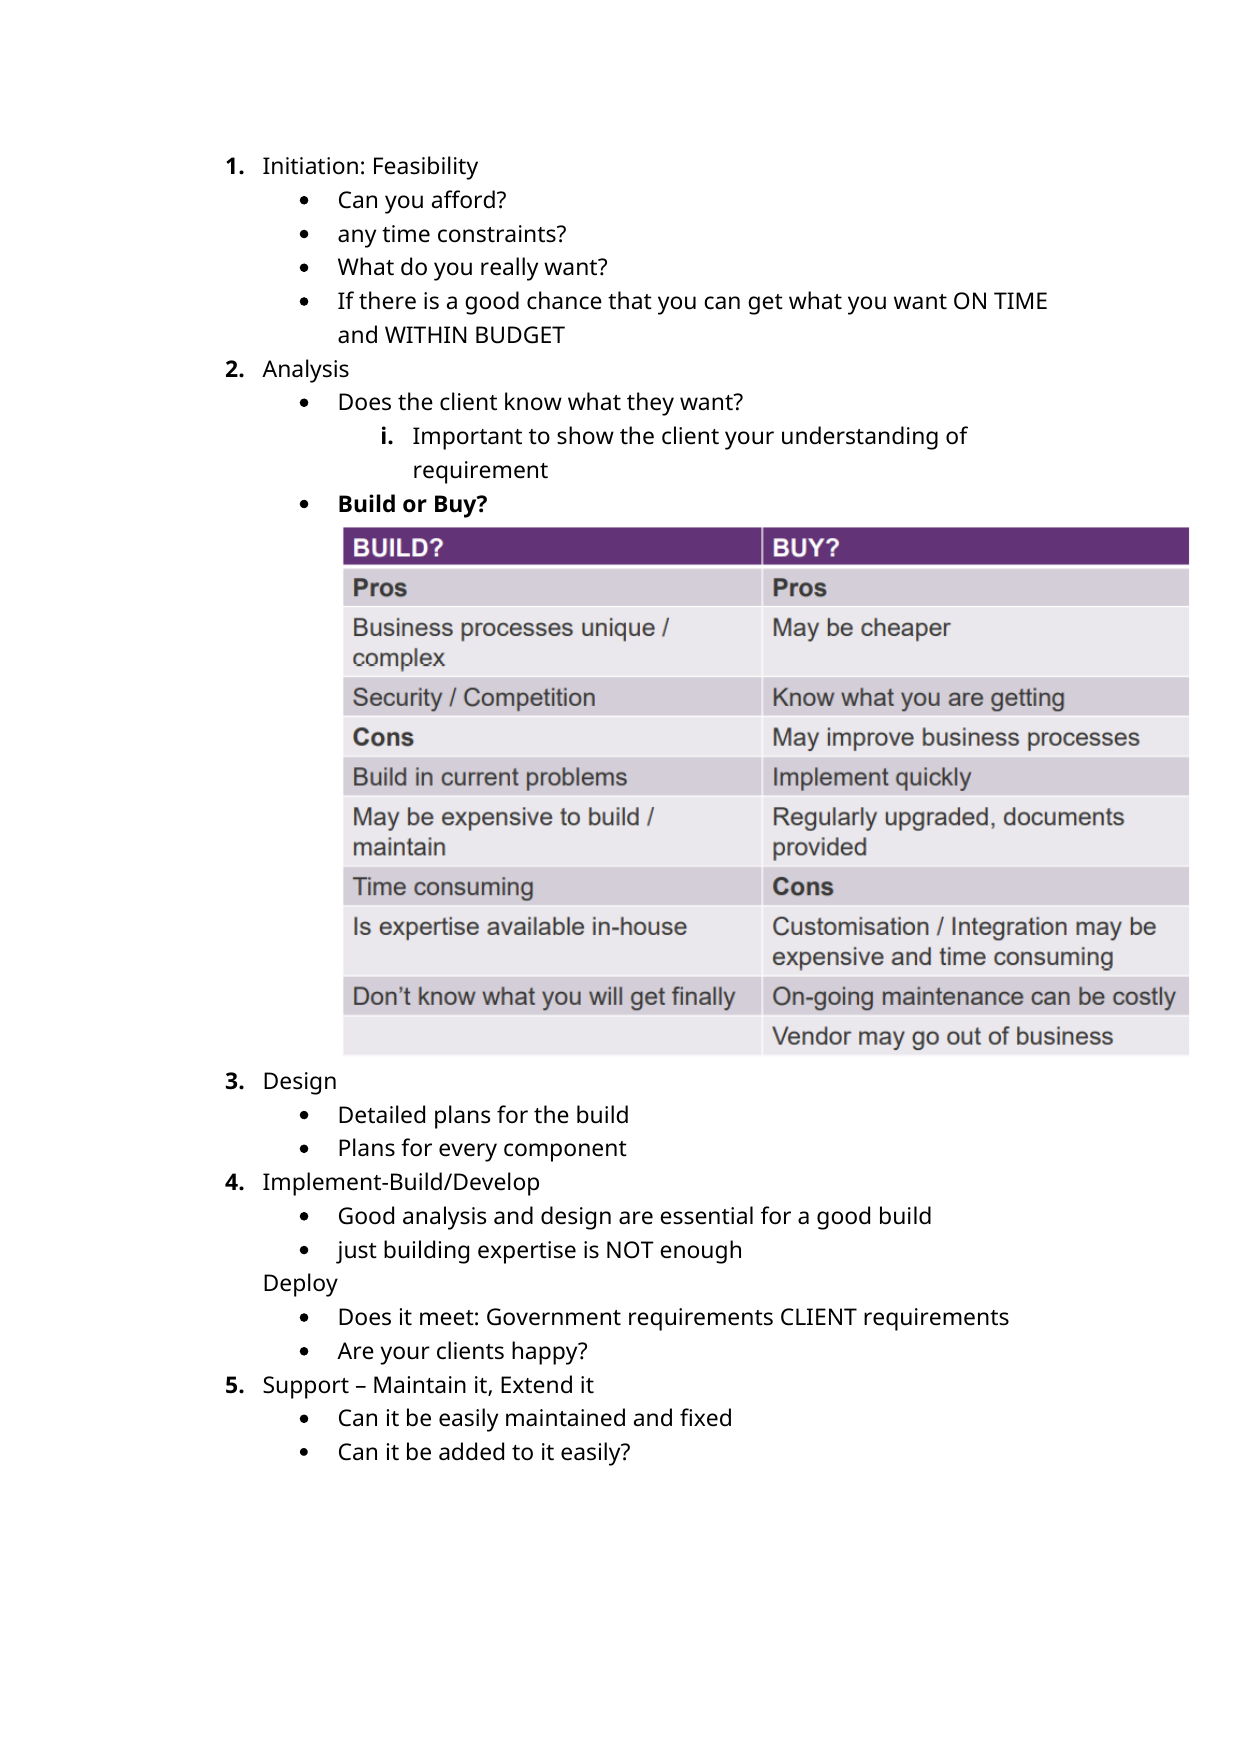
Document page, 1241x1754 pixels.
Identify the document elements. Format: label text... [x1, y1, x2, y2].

list If there is a good chance that you can get what you want ON TIME and WITHIN BUDGET [300, 285, 1053, 350]
list Can it be easily maintained and fixed [300, 1402, 1053, 1433]
picture [337, 521, 1203, 1063]
list Detailed plans for the build [300, 1098, 1053, 1130]
list Can you afford? [300, 184, 1053, 215]
list Are your clients happy? [300, 1335, 1053, 1366]
list Plans for every component [300, 1132, 1053, 1163]
list Does it meet: Government requirements CLIENT requirements [300, 1301, 1053, 1332]
list Important to show the client your understanding of requirement [394, 420, 1053, 485]
list Good analysis and design are essential for a good build [300, 1200, 1053, 1231]
list just building expertise is NOT enough [300, 1233, 1053, 1265]
list What do you really want? [300, 251, 1053, 282]
list Deploy [262, 1267, 1053, 1298]
list Analysis [225, 352, 1053, 384]
list Does the client know what they want? [300, 386, 1053, 417]
list Can it be added to it easily? [300, 1436, 1053, 1467]
list Implement-Build/Develop [225, 1166, 1053, 1197]
list Build or Buy? [300, 487, 1053, 519]
list Initiation: Feasibility [225, 150, 1053, 181]
list Design [225, 1065, 1053, 1096]
list any time constraints? [300, 217, 1053, 249]
list Support – Maintain it, Extend it [225, 1368, 1053, 1400]
